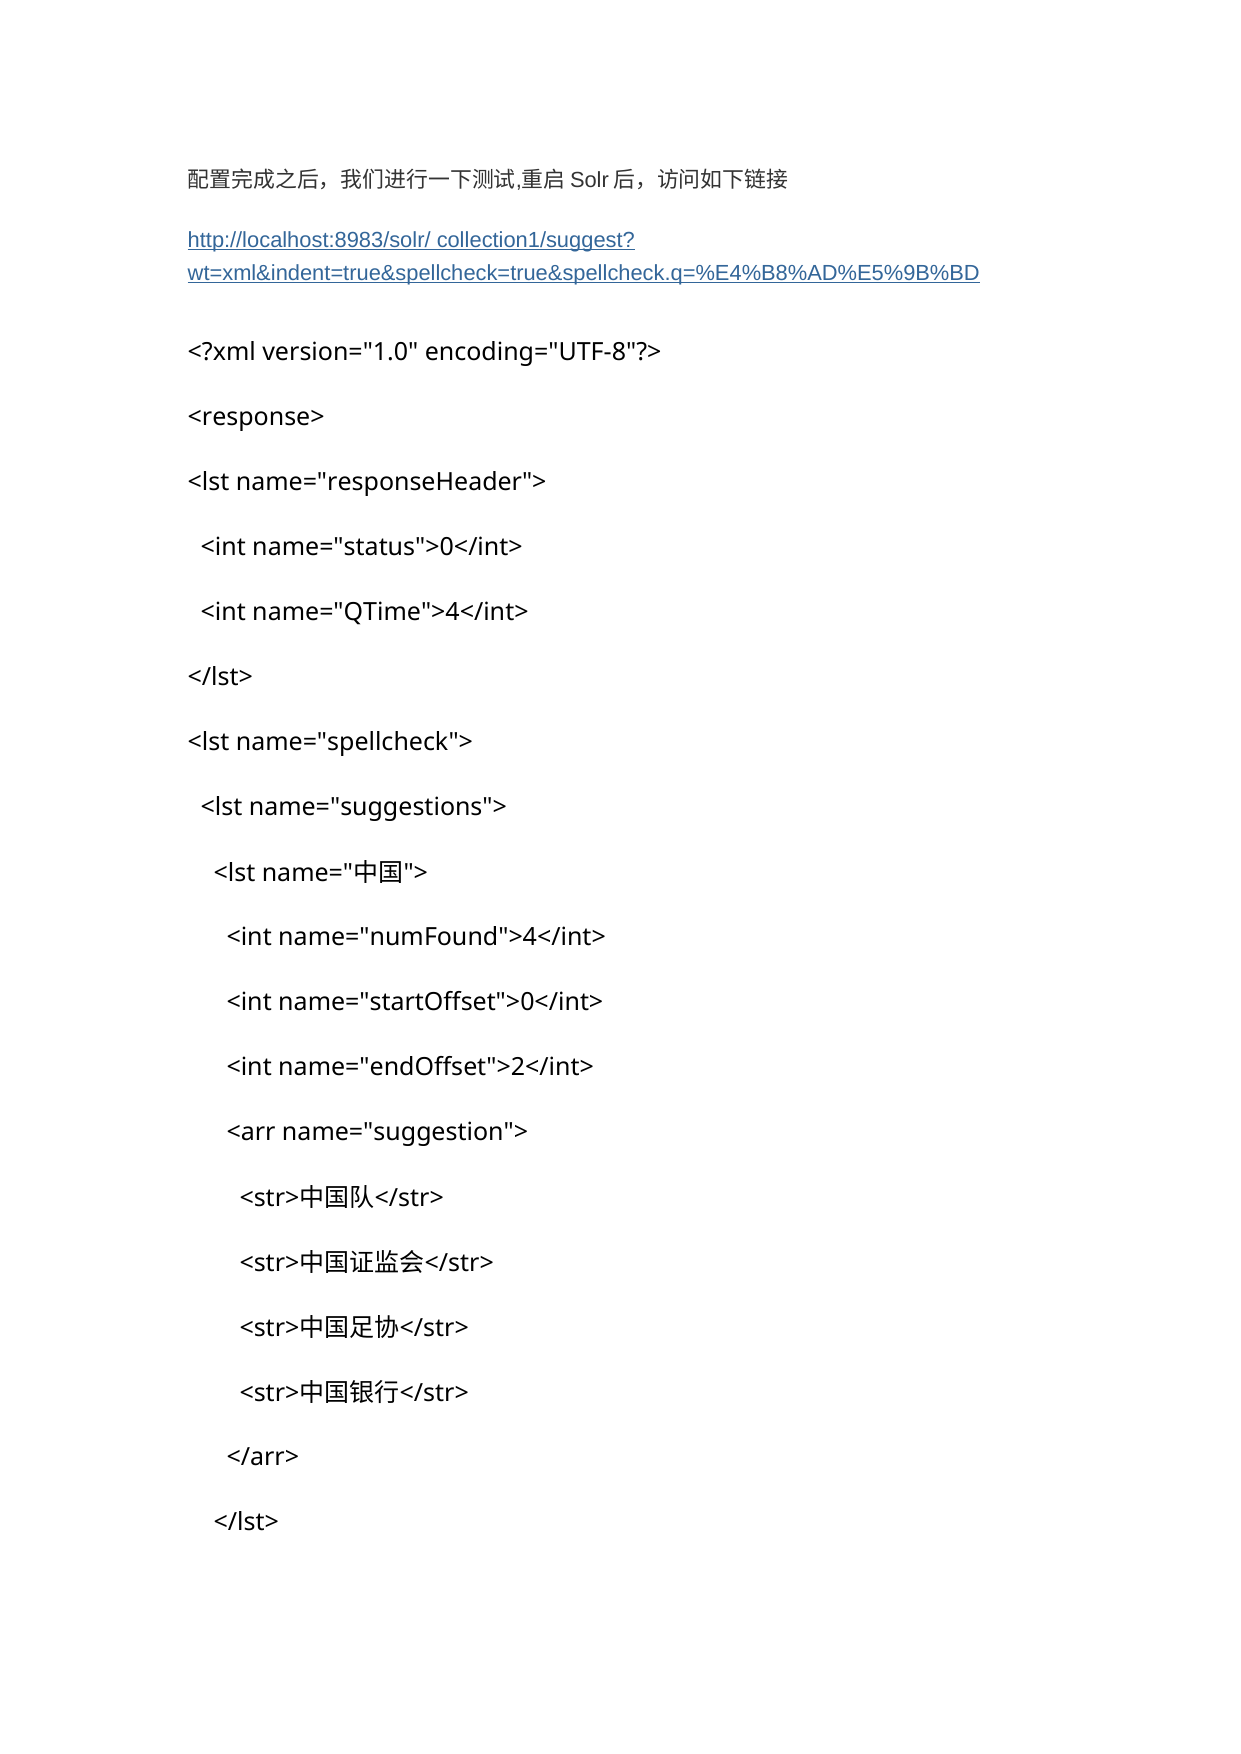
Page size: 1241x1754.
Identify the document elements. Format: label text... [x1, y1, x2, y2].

text http://localhost:8983/solr/ collection1/suggest?wt=xml&indent=true&spellcheck=true&spellcheck.q=%E4%B8%AD%E5%9B%BD [187, 224, 1053, 289]
text 配置完成之后，我们进行一下测试,重启Solr后，访问如下链接 [187, 162, 1053, 194]
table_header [188, 318, 1240, 1553]
